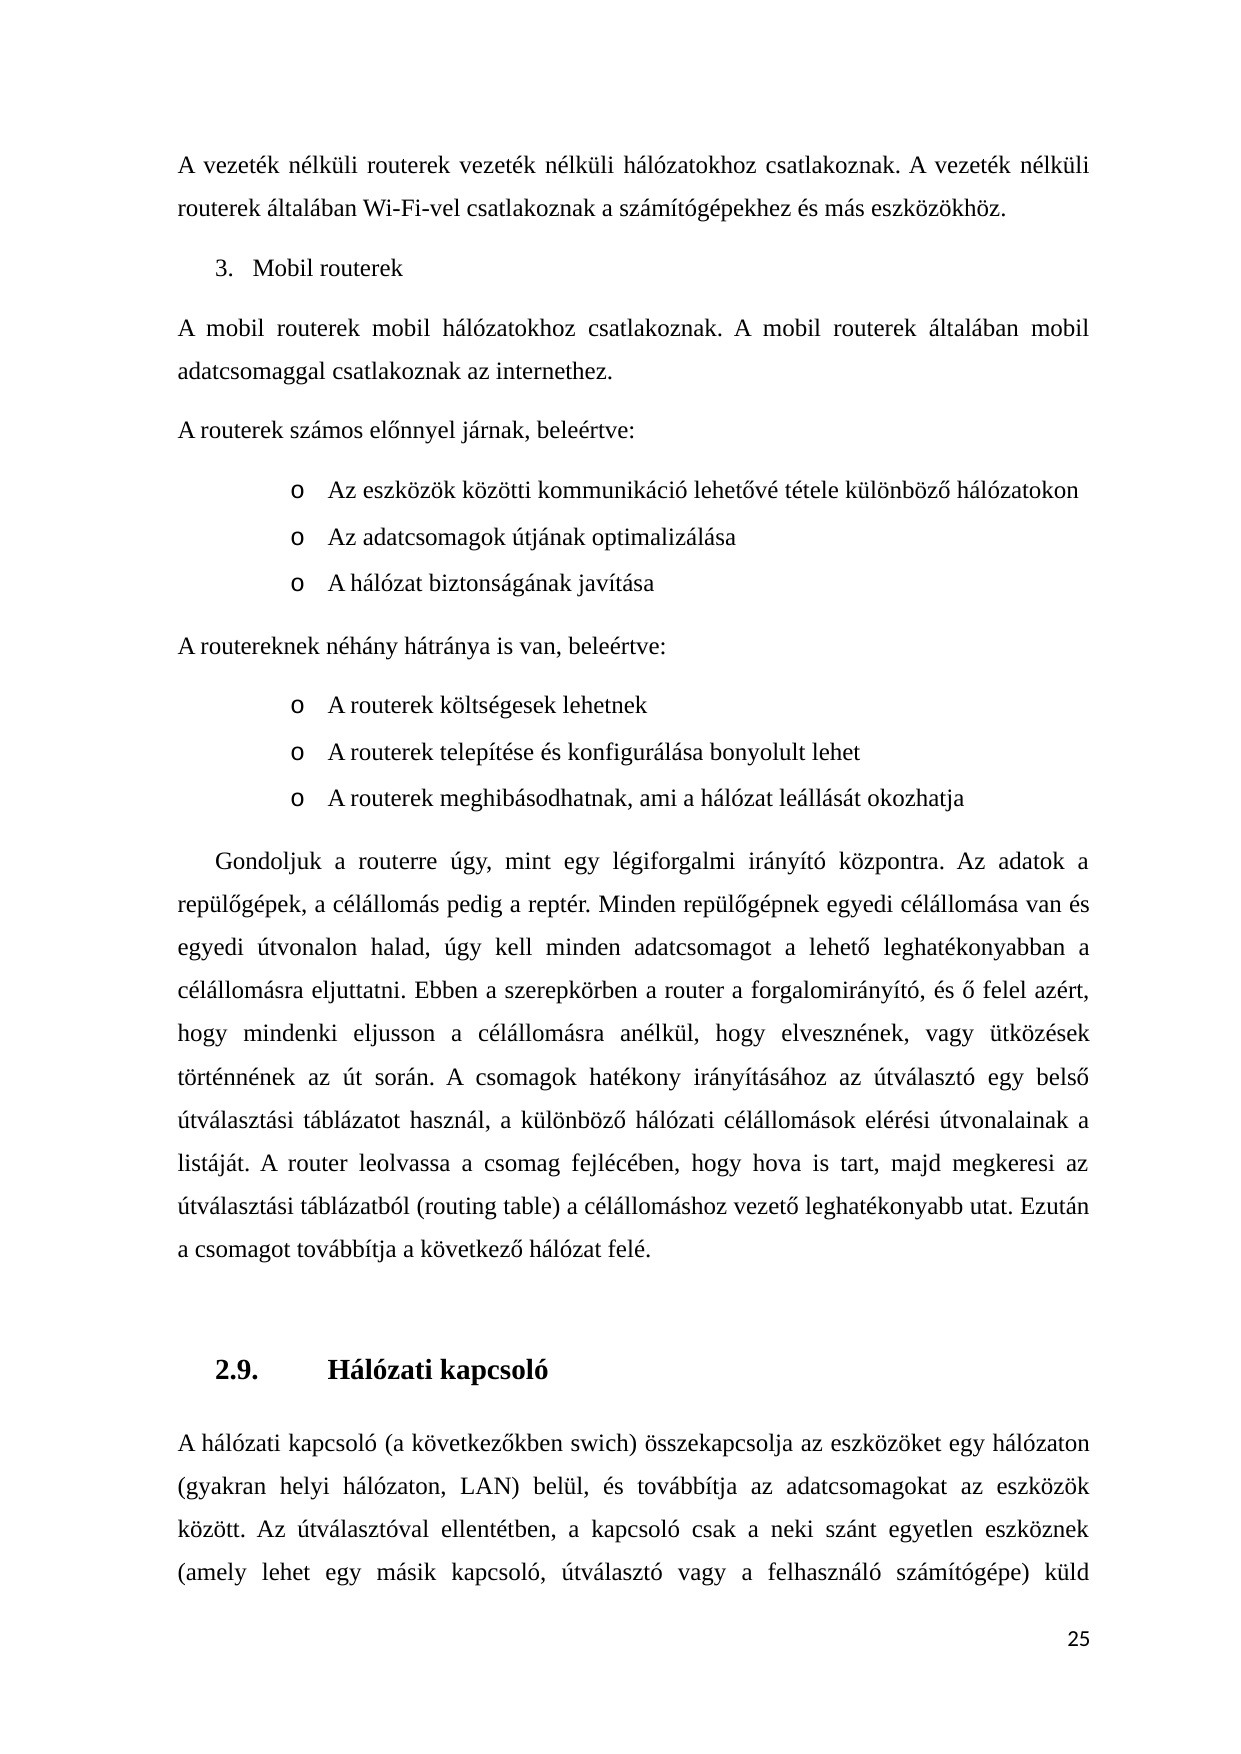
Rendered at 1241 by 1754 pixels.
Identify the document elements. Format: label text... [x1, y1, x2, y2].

list A routerek meghibásodhatnak, ami a hálózat leállását okozhatja [290, 783, 1090, 814]
subtitle Hálózati kapcsoló [215, 1352, 1090, 1386]
text A mobil routerek mobil hálózatokhoz csatlakoznak. A mobil routerek általában mobil adatcsomaggal csatlakoznak az internethez. [177, 313, 1090, 384]
list A routerek telepítése és konfigurálása bonyolult lehet [290, 737, 1090, 768]
list Mobil routerek [215, 253, 1090, 282]
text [177, 1428, 1090, 1586]
text A routereknek néhány hátránya is van, beleértve: [177, 631, 1090, 659]
text A routerek számos előnnyel járnak, beleértve: [177, 416, 1090, 444]
list Az adatcsomagok útjának optimalizálása [290, 522, 1090, 552]
list Az eszközök közötti kommunikáció lehetővé tétele különböző hálózatokon [290, 475, 1090, 506]
list A routerek költségesek lehetnek [290, 691, 1090, 721]
list A hálózat biztonságának javítása [290, 568, 1090, 599]
text Gondoljuk a routerre úgy, mint egy légiforgalmi irányító központra. Az adatok a repülőgépek, a célállomás pedig a reptér. Minden repülőgépnek egyedi célállomása van és egyedi útvonalon halad, úgy kell minden adatcsomagot a lehető leghatékonyabban a célállomásra eljuttatni. Ebben a szerepkörben a router a forgalomirányító, és ő felel azért, hogy mindenki eljusson a célállomásra anélkül, hogy elvesznének, vagy ütközések történnének az út során. A csomagok hatékony irányításához az útválasztó egy belső útválasztási táblázatot használ, a különböző hálózati célállomások elérési útvonalainak a listáját. A router leolvassa a csomag fejlécében, hogy hova is tart, majd megkeresi az útválasztási táblázatból (routing table) a célállomáshoz vezető leghatékonyabb utat. Ezután a csomagot továbbítja a következő hálózat felé. [177, 846, 1090, 1263]
text A vezeték nélküli routerek vezeték nélküli hálózatokhoz csatlakoznak. A vezeték nélküli routerek általában Wi-Fi-vel csatlakoznak a számítógépekhez és más eszközökhöz. [177, 150, 1090, 222]
